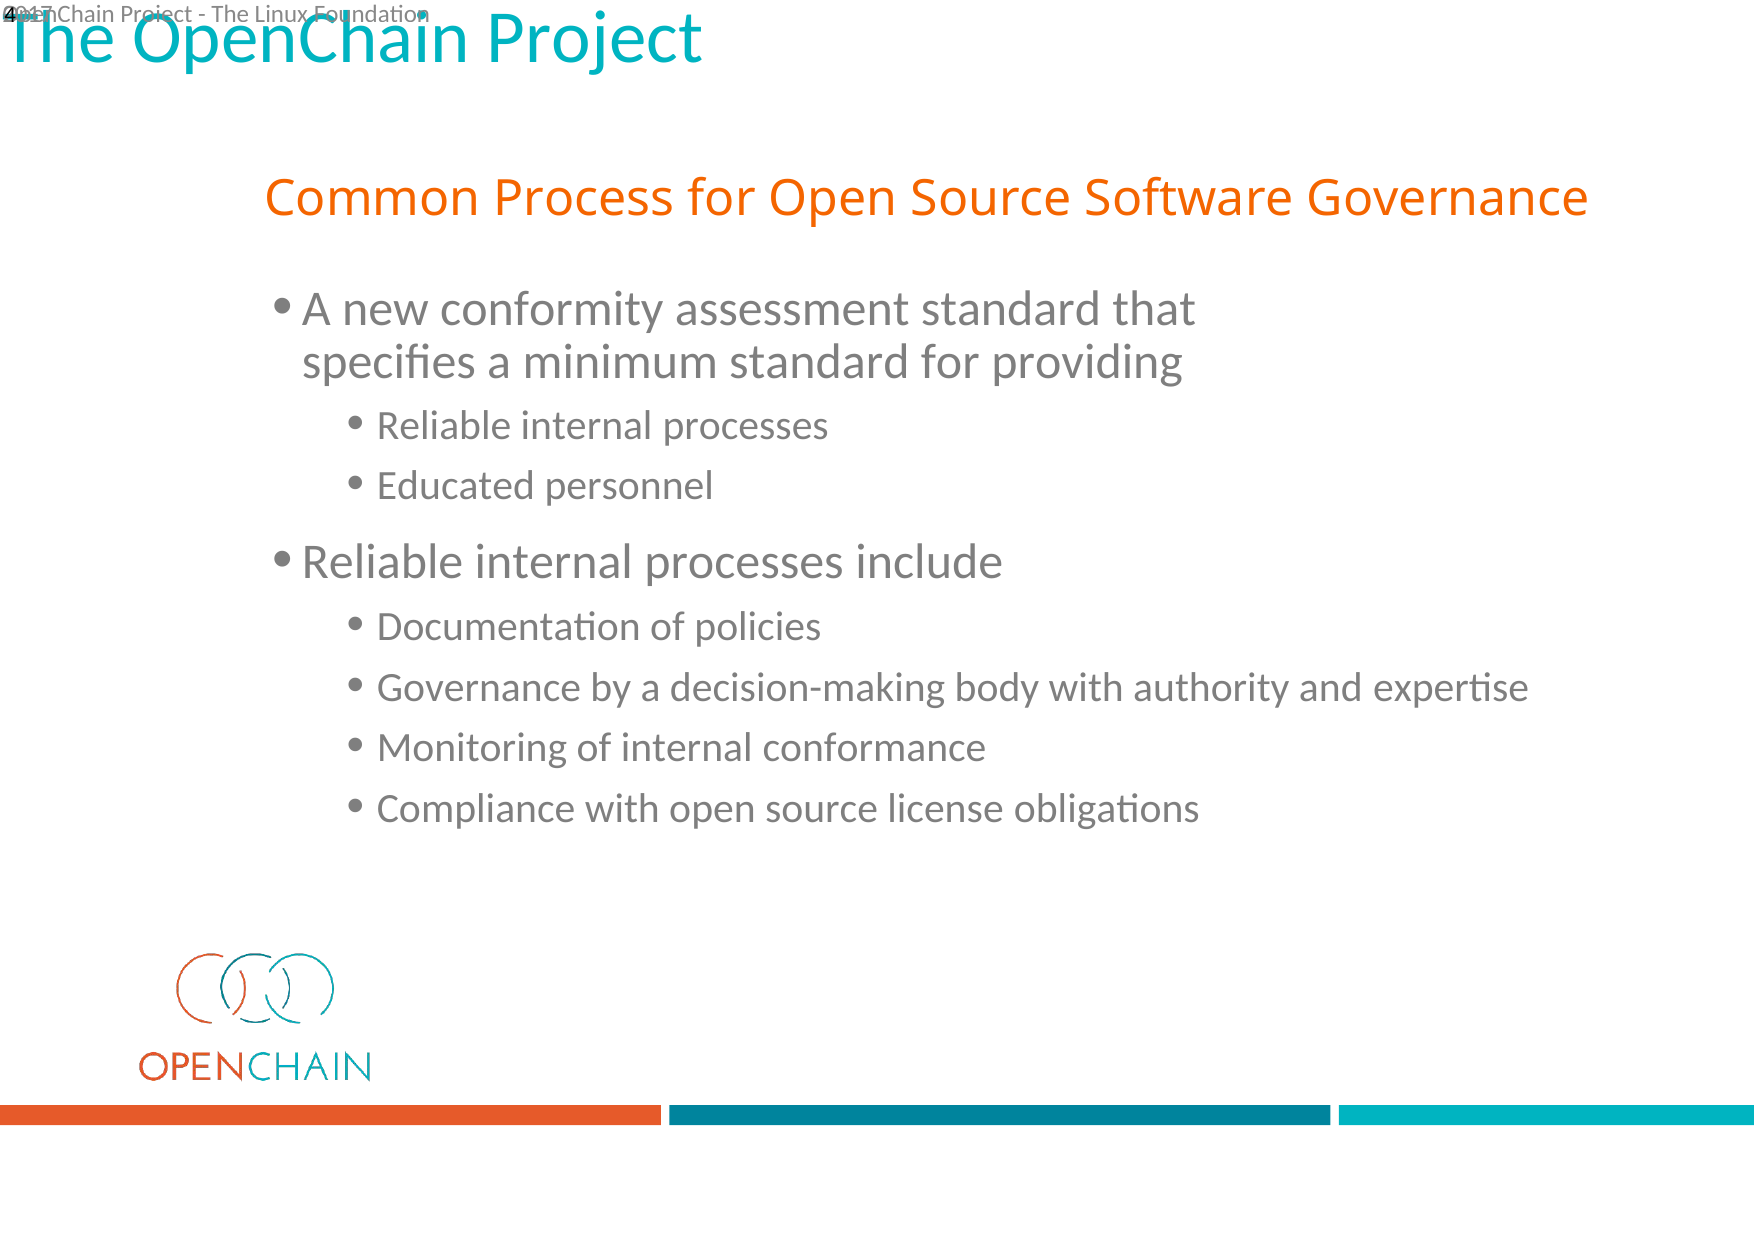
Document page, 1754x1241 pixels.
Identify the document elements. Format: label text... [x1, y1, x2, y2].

list Compliance with open source license obligations [346, 775, 1641, 832]
list Documentation of policies [346, 593, 1641, 651]
list A new conformity assessment standard that specifies a minimum standard for providing [273, 279, 1371, 391]
list Educated personnel [346, 453, 1641, 510]
picture [137, 951, 372, 1082]
list Governance by a decision-making body with authority and expertise [346, 654, 1641, 711]
list Monitoring of internal conformance [346, 714, 1641, 772]
text Common Process for Open Source Software Governance [264, 162, 1641, 230]
list Reliable internal processes [346, 392, 1641, 450]
list Reliable internal processes include [273, 524, 1641, 591]
